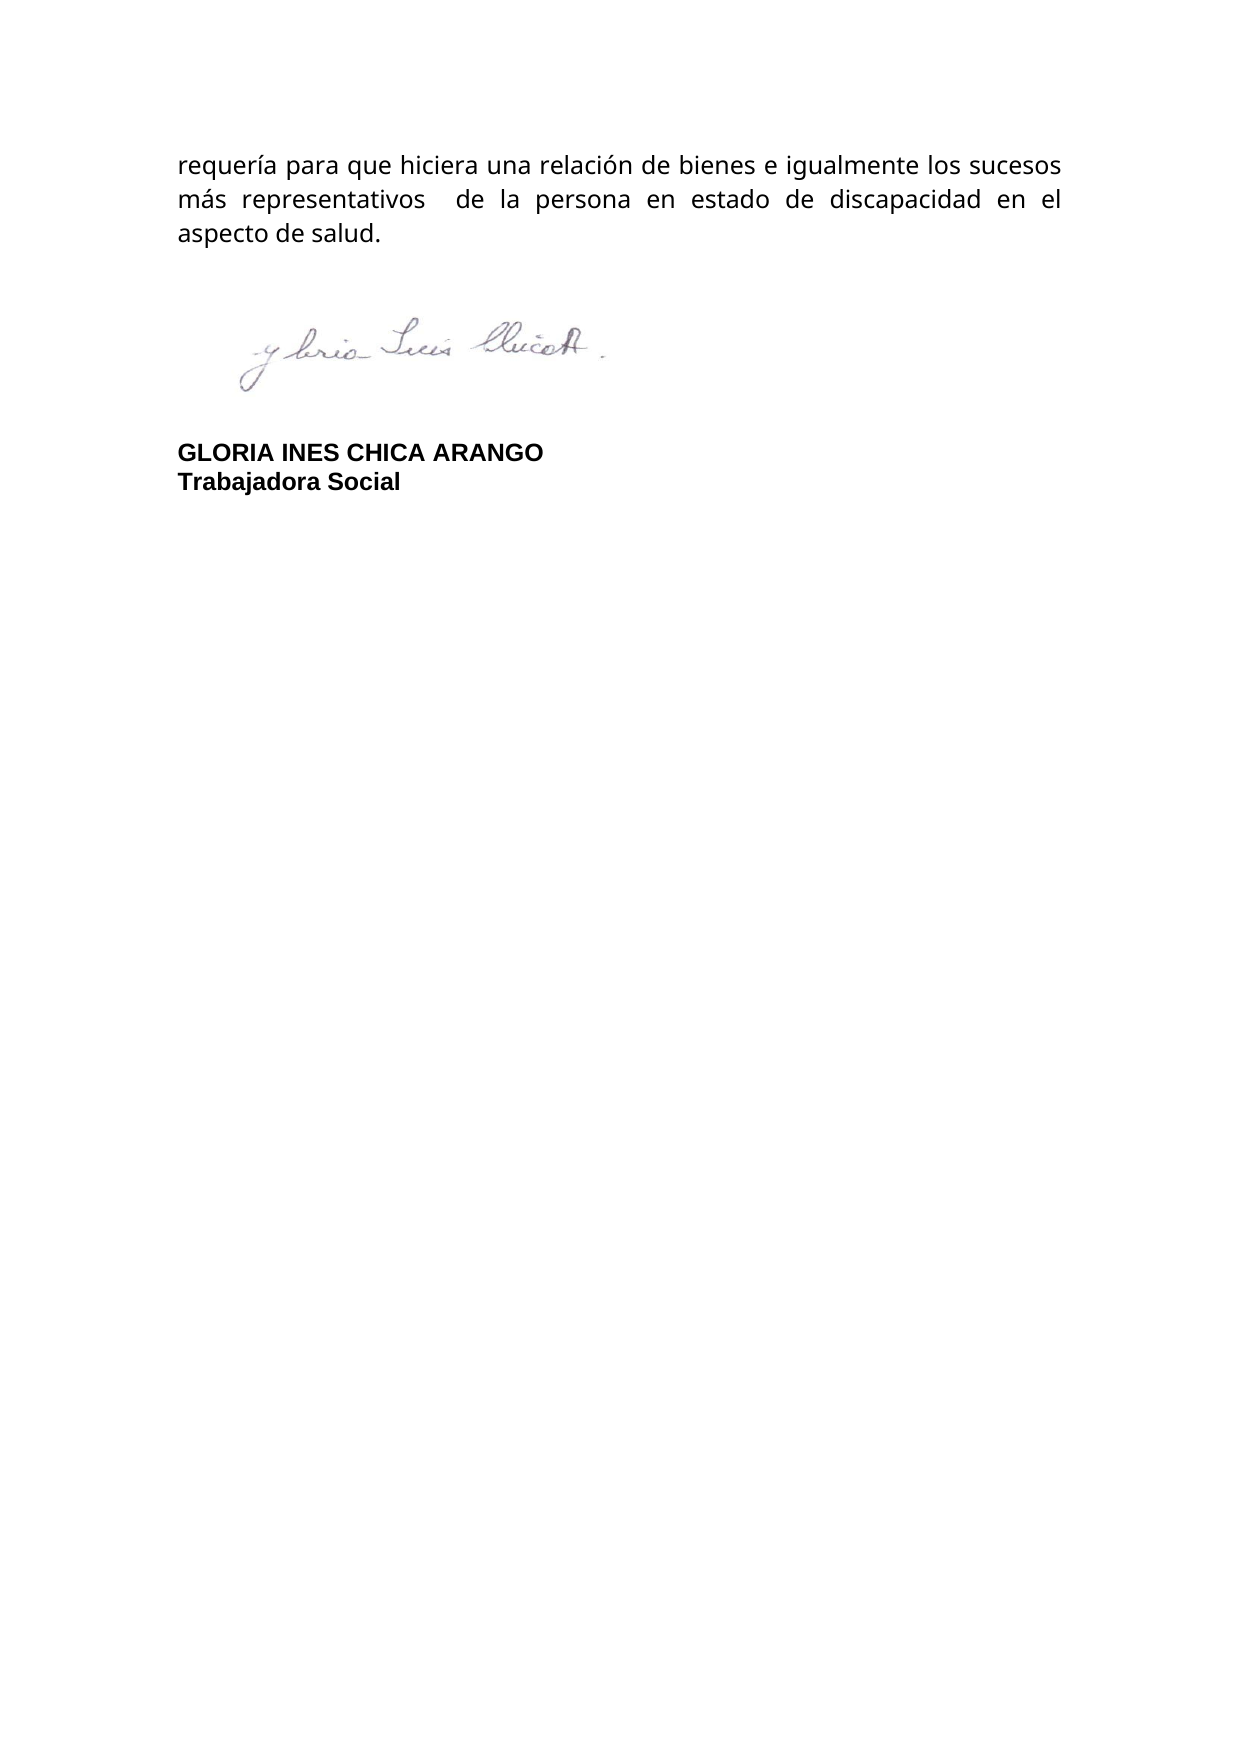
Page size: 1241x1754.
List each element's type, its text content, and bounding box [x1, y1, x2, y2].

text Trabajadora Social [177, 467, 1063, 496]
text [177, 148, 1063, 250]
text GLORIA INES CHICA ARANGO [177, 438, 1063, 467]
picture [177, 306, 682, 415]
